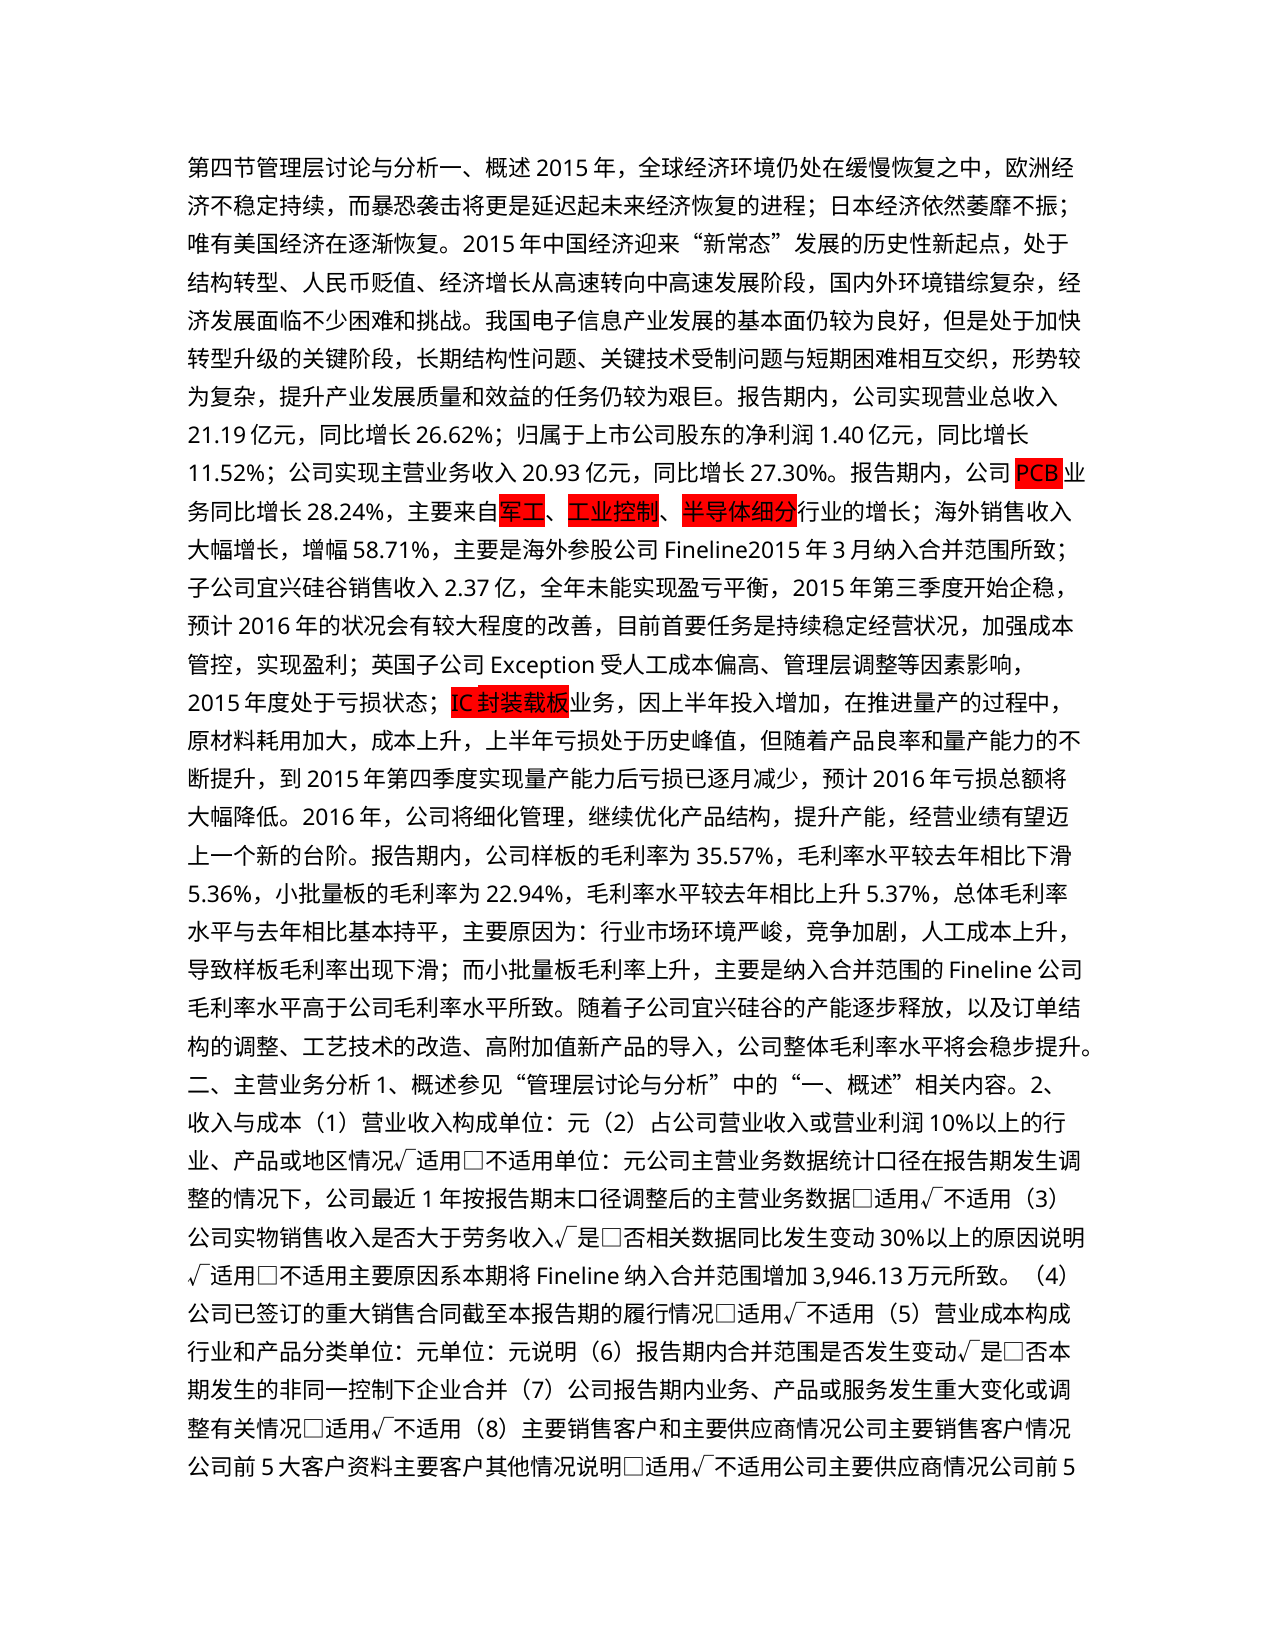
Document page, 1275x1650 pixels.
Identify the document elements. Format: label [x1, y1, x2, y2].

text [187, 150, 1087, 1482]
